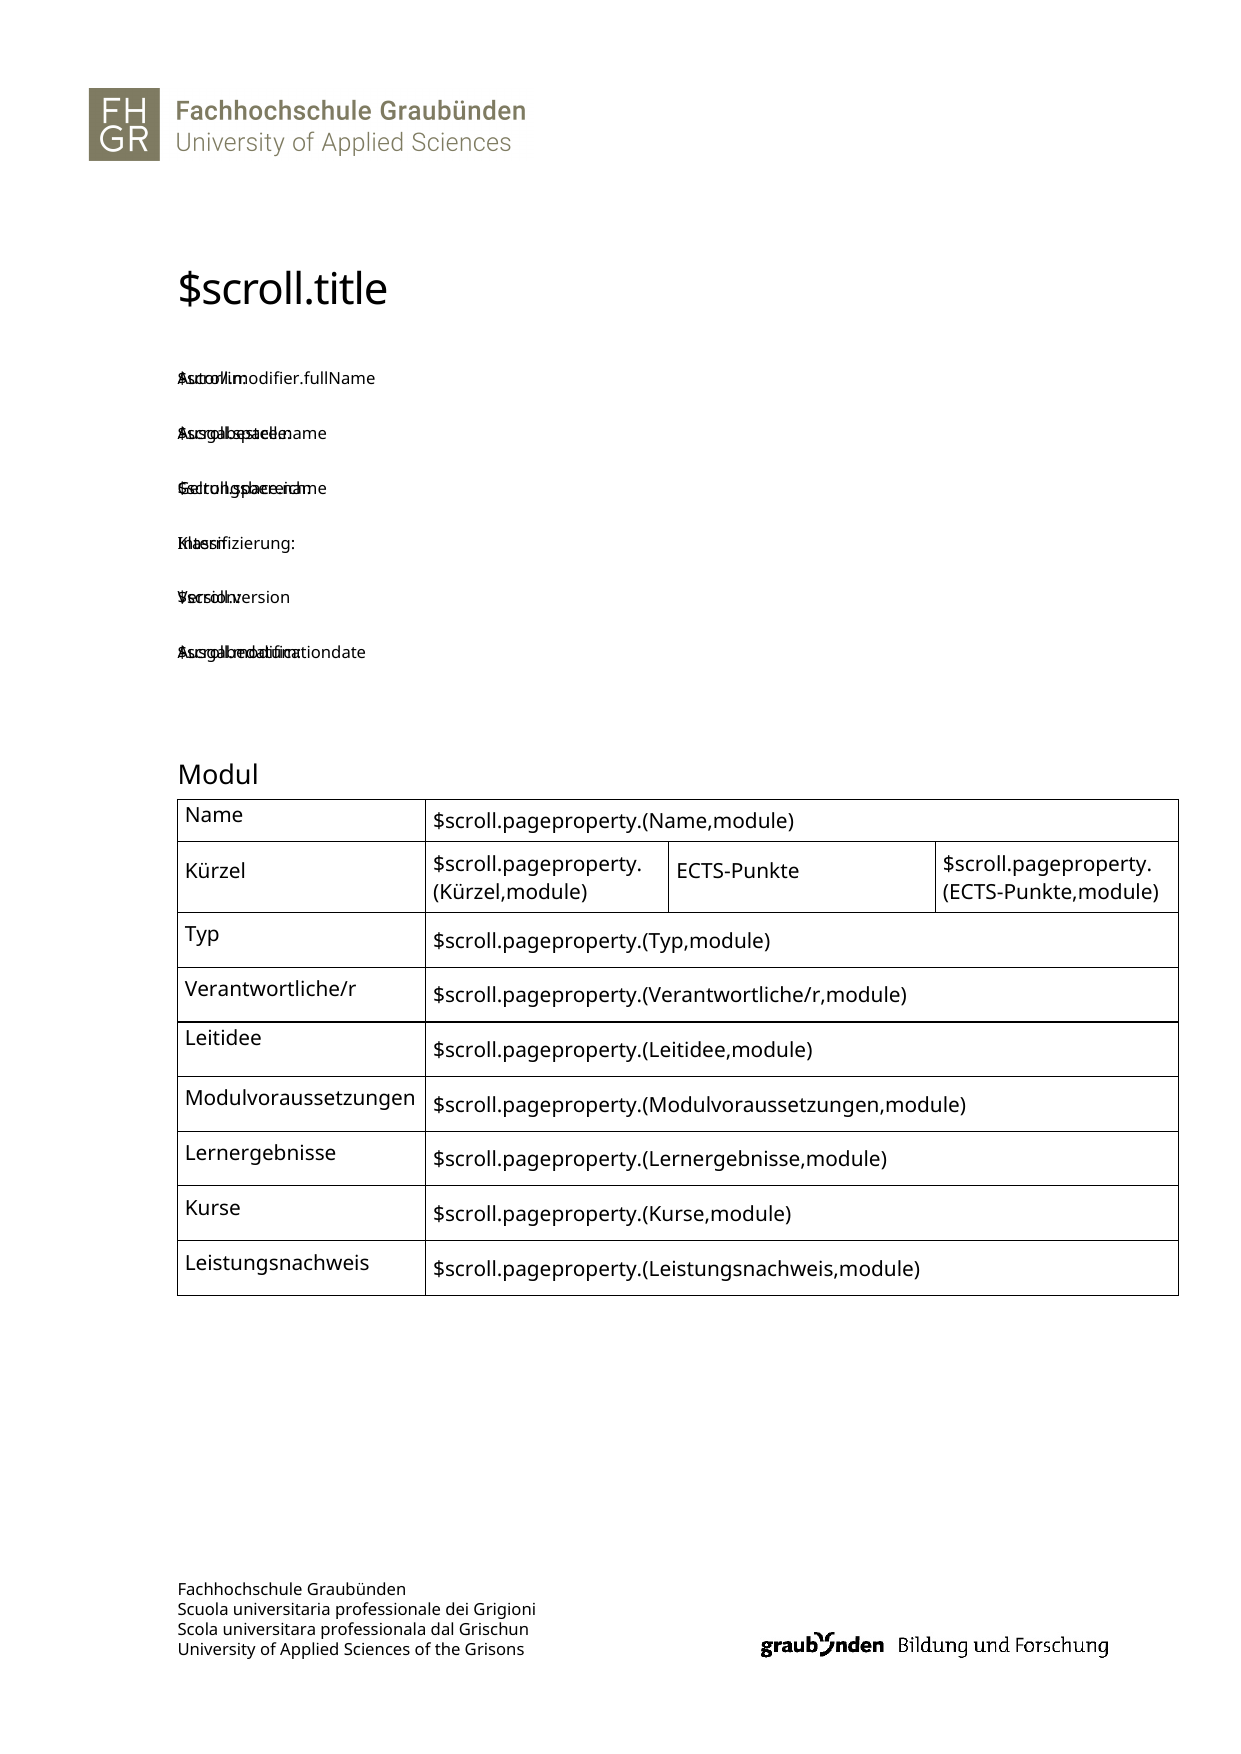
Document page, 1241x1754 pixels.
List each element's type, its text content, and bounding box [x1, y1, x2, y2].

table_cell $scroll.pageproperty.(Leistungsnachweis,module) [426, 1241, 1178, 1295]
table_cell $scroll.pageproperty.(Verantwortliche/r,module) [426, 968, 1178, 1021]
table_cell $scroll.pageproperty.(Kürzel,module) [426, 842, 668, 912]
table_cell Lernergebnisse [178, 1132, 425, 1185]
table_cell Verantwortliche/r [178, 968, 425, 1021]
table_cell ECTS-Punkte [669, 842, 935, 912]
table_cell Modulvoraussetzungen [178, 1077, 425, 1131]
text Version: [177, 586, 1122, 637]
table_header $scroll.pageproperty.(Name,module) [426, 800, 1178, 841]
table_cell $scroll.pageproperty.(Typ,module) [426, 913, 1178, 967]
picture [88, 88, 534, 161]
table_cell $scroll.pageproperty.(Kurse,module) [426, 1186, 1178, 1240]
text Modul [177, 756, 1122, 793]
table_cell Kürzel [178, 842, 425, 912]
text Autor/in: [177, 367, 1122, 417]
table_cell $scroll.pageproperty.(Lernergebnisse,module) [426, 1132, 1178, 1185]
table_cell Typ [178, 913, 425, 967]
table_cell $scroll.pageproperty.(ECTS-Punkte,module) [936, 842, 1178, 912]
text Ausgabestelle: [177, 422, 1122, 472]
text Ausgabedatum: [177, 641, 1122, 691]
text Geltungsbereich: [177, 476, 1122, 527]
table_cell Kurse [178, 1186, 425, 1240]
table_cell Leistungsnachweis [178, 1241, 425, 1295]
picture [743, 1620, 1127, 1673]
text Klassifizierung: [177, 531, 1122, 582]
table_cell Leitidee [178, 1023, 425, 1076]
table_cell $scroll.pageproperty.(Leitidee,module) [426, 1023, 1178, 1076]
table_header Name [178, 800, 425, 841]
table_cell $scroll.pageproperty.(Modulvoraussetzungen,module) [426, 1077, 1178, 1131]
title $scroll.title [177, 257, 1122, 317]
